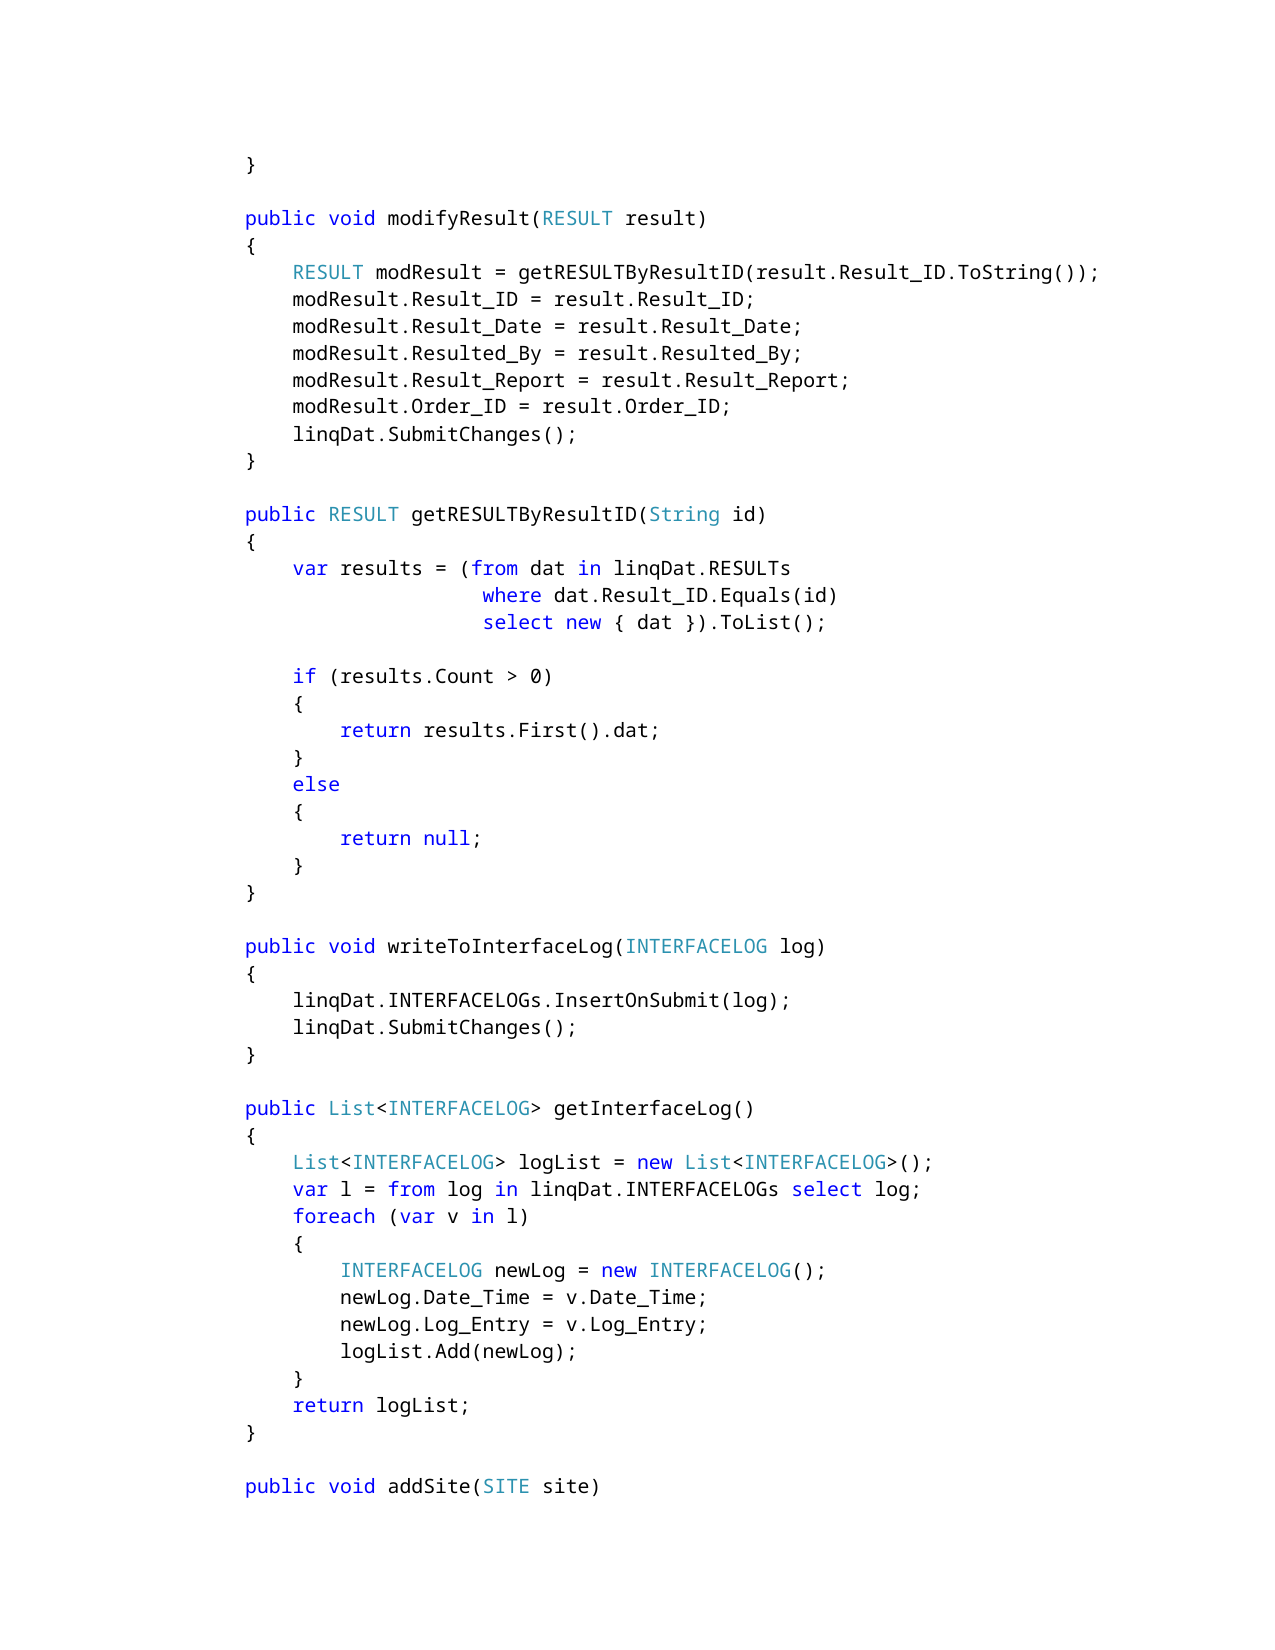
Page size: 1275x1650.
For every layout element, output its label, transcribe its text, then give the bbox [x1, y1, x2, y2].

text foreach (var v in l) [150, 1202, 1125, 1229]
text } [150, 1364, 1125, 1391]
text modResult.Result_Date = result.Result_Date; [150, 312, 1125, 339]
text { [150, 959, 1125, 986]
text List<INTERFACELOG> logList = new List<INTERFACELOG>(); [150, 1148, 1125, 1175]
text } [150, 851, 1125, 878]
text where dat.Result_ID.Equals(id) [150, 582, 1125, 609]
text select new { dat }).ToList(); [150, 609, 1125, 636]
text var results = (from dat in linqDat.RESULTs [150, 555, 1125, 582]
text var l = from log in linqDat.INTERFACELOGs select log; [150, 1175, 1125, 1202]
text INTERFACELOG newLog = new INTERFACELOG(); [150, 1256, 1125, 1283]
text public RESULT getRESULTByResultID(String id) [150, 501, 1125, 528]
text modResult.Resulted_By = result.Resulted_By; [150, 339, 1125, 366]
text modResult.Order_ID = result.Order_ID; [150, 393, 1125, 420]
text linqDat.INTERFACELOGs.InsertOnSubmit(log); [150, 986, 1125, 1013]
text } [150, 878, 1125, 905]
text return results.First().dat; [150, 717, 1125, 743]
text linqDat.SubmitChanges(); [150, 1013, 1125, 1040]
text } [150, 1040, 1125, 1067]
text { [150, 231, 1125, 258]
text else [150, 771, 1125, 797]
text } [150, 447, 1125, 474]
text return null; [150, 824, 1125, 851]
text if (results.Count > 0) [150, 663, 1125, 689]
text } [150, 150, 1125, 177]
text public void writeToInterfaceLog(INTERFACELOG log) [150, 932, 1125, 959]
text public void modifyResult(RESULT result) [150, 204, 1125, 231]
text } [150, 743, 1125, 771]
text RESULT modResult = getRESULTByResultID(result.Result_ID.ToString()); [150, 258, 1125, 285]
text newLog.Log_Entry = v.Log_Entry; [150, 1310, 1125, 1337]
text { [150, 1229, 1125, 1256]
text return logList; [150, 1391, 1125, 1418]
text linqDat.SubmitChanges(); [150, 420, 1125, 447]
text { [150, 528, 1125, 555]
text modResult.Result_Report = result.Result_Report; [150, 366, 1125, 393]
text } [150, 1418, 1125, 1445]
text newLog.Date_Time = v.Date_Time; [150, 1283, 1125, 1310]
text { [150, 797, 1125, 824]
text public void addSite(SITE site) [150, 1472, 1125, 1499]
text logList.Add(newLog); [150, 1337, 1125, 1364]
text modResult.Result_ID = result.Result_ID; [150, 285, 1125, 312]
text public List<INTERFACELOG> getInterfaceLog() [150, 1094, 1125, 1121]
text { [150, 1121, 1125, 1148]
text { [150, 689, 1125, 717]
